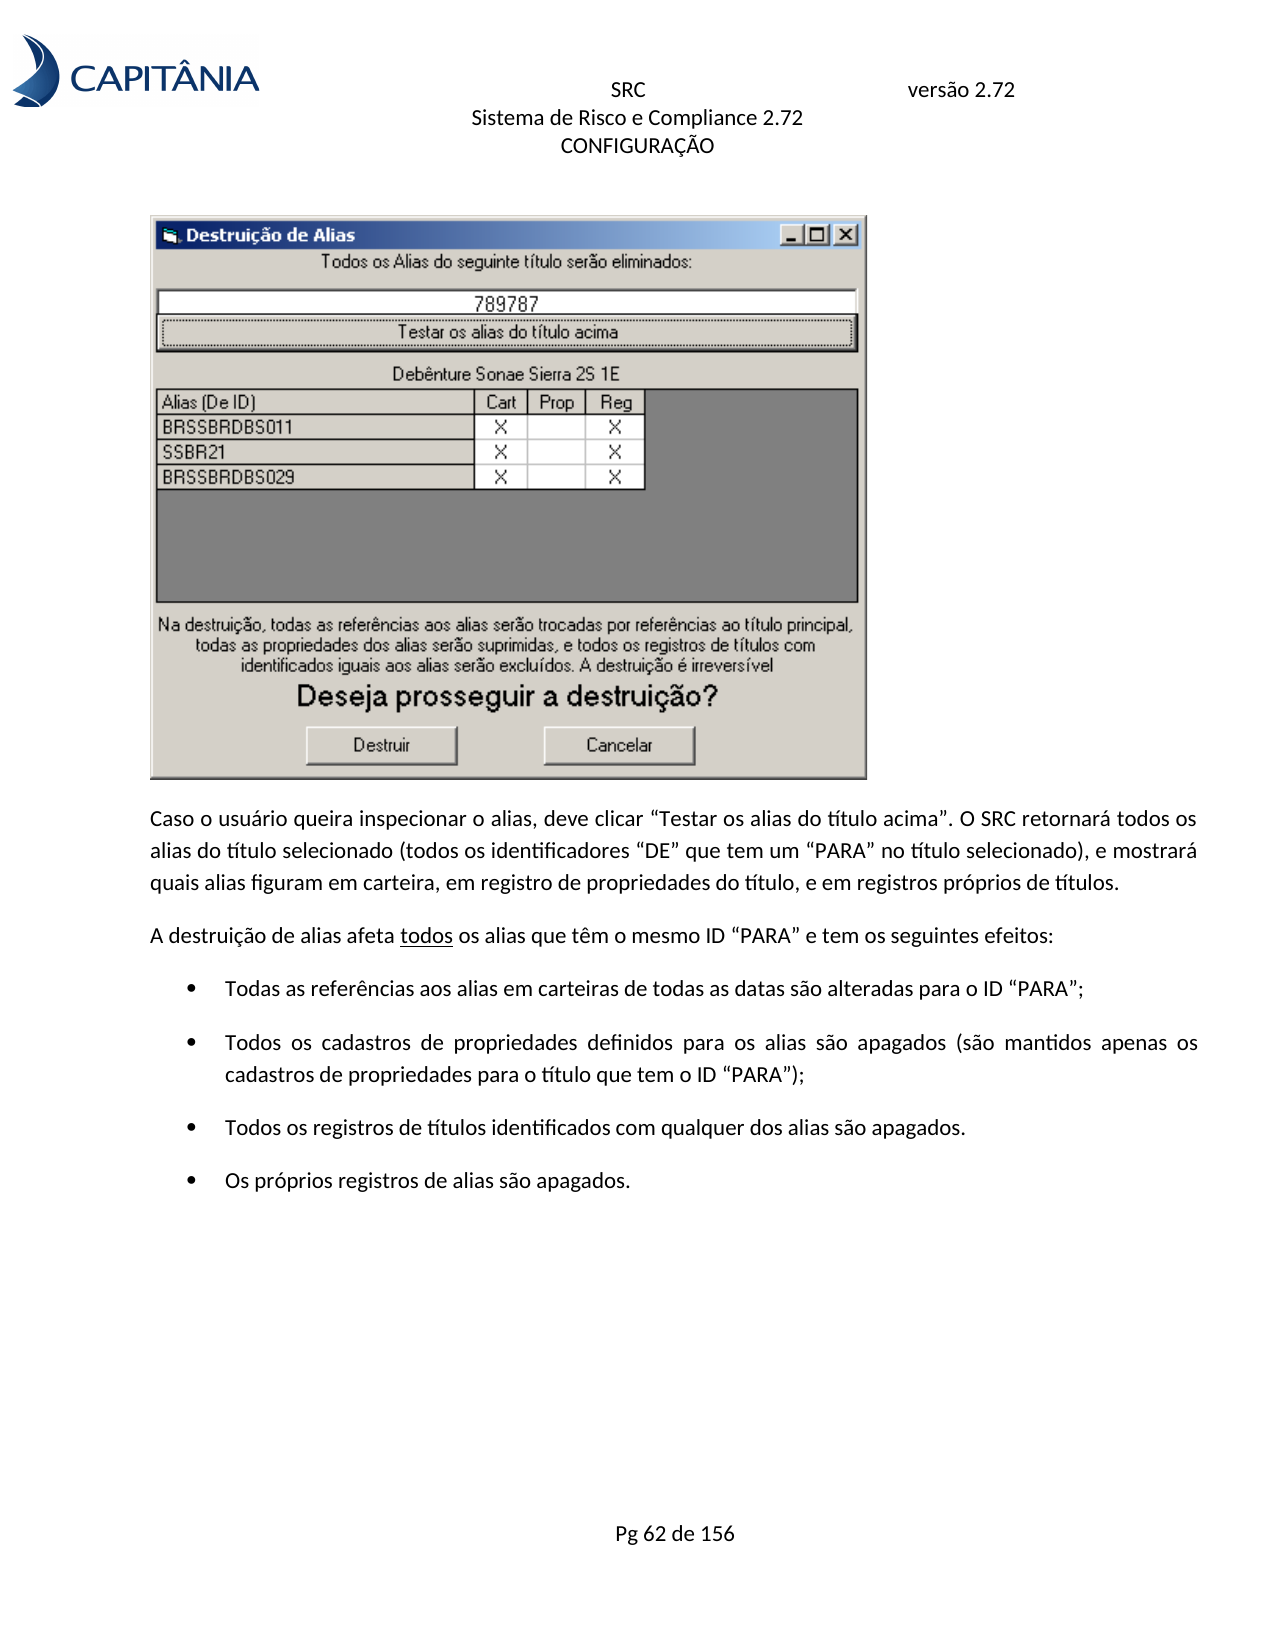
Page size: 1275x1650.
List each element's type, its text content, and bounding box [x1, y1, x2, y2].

picture [12, 34, 260, 107]
list Todos os cadastros de propriedades definidos para os alias são apagados (são mantidos apenas os cadastros de propriedades para o título que tem o ID “PARA”); [187, 1028, 1200, 1088]
list Todos os registros de títulos identificados com qualquer dos alias são apagados. [187, 1113, 1200, 1141]
text Caso o usuário queira inspecionar o alias, deve clicar “Testar os alias do título acima”. O SRC retornará todos os alias do título selecionado (todos os identificadores “DE” que tem um “PARA” no título selecionado), e mostrará quais alias figuram em carteira, em registro de propriedades do título, e em registros próprios de títulos. [150, 804, 1200, 897]
list Os próprios registros de alias são apagados. [187, 1166, 1200, 1194]
text A destruição de alias afeta todos os alias que têm o mesmo ID “PARA” e tem os seguintes efeitos: [150, 922, 1200, 949]
picture [150, 215, 868, 780]
list Todas as referências aos alias em carteiras de todas as datas são alteradas para o ID “PARA”; [187, 974, 1200, 1003]
